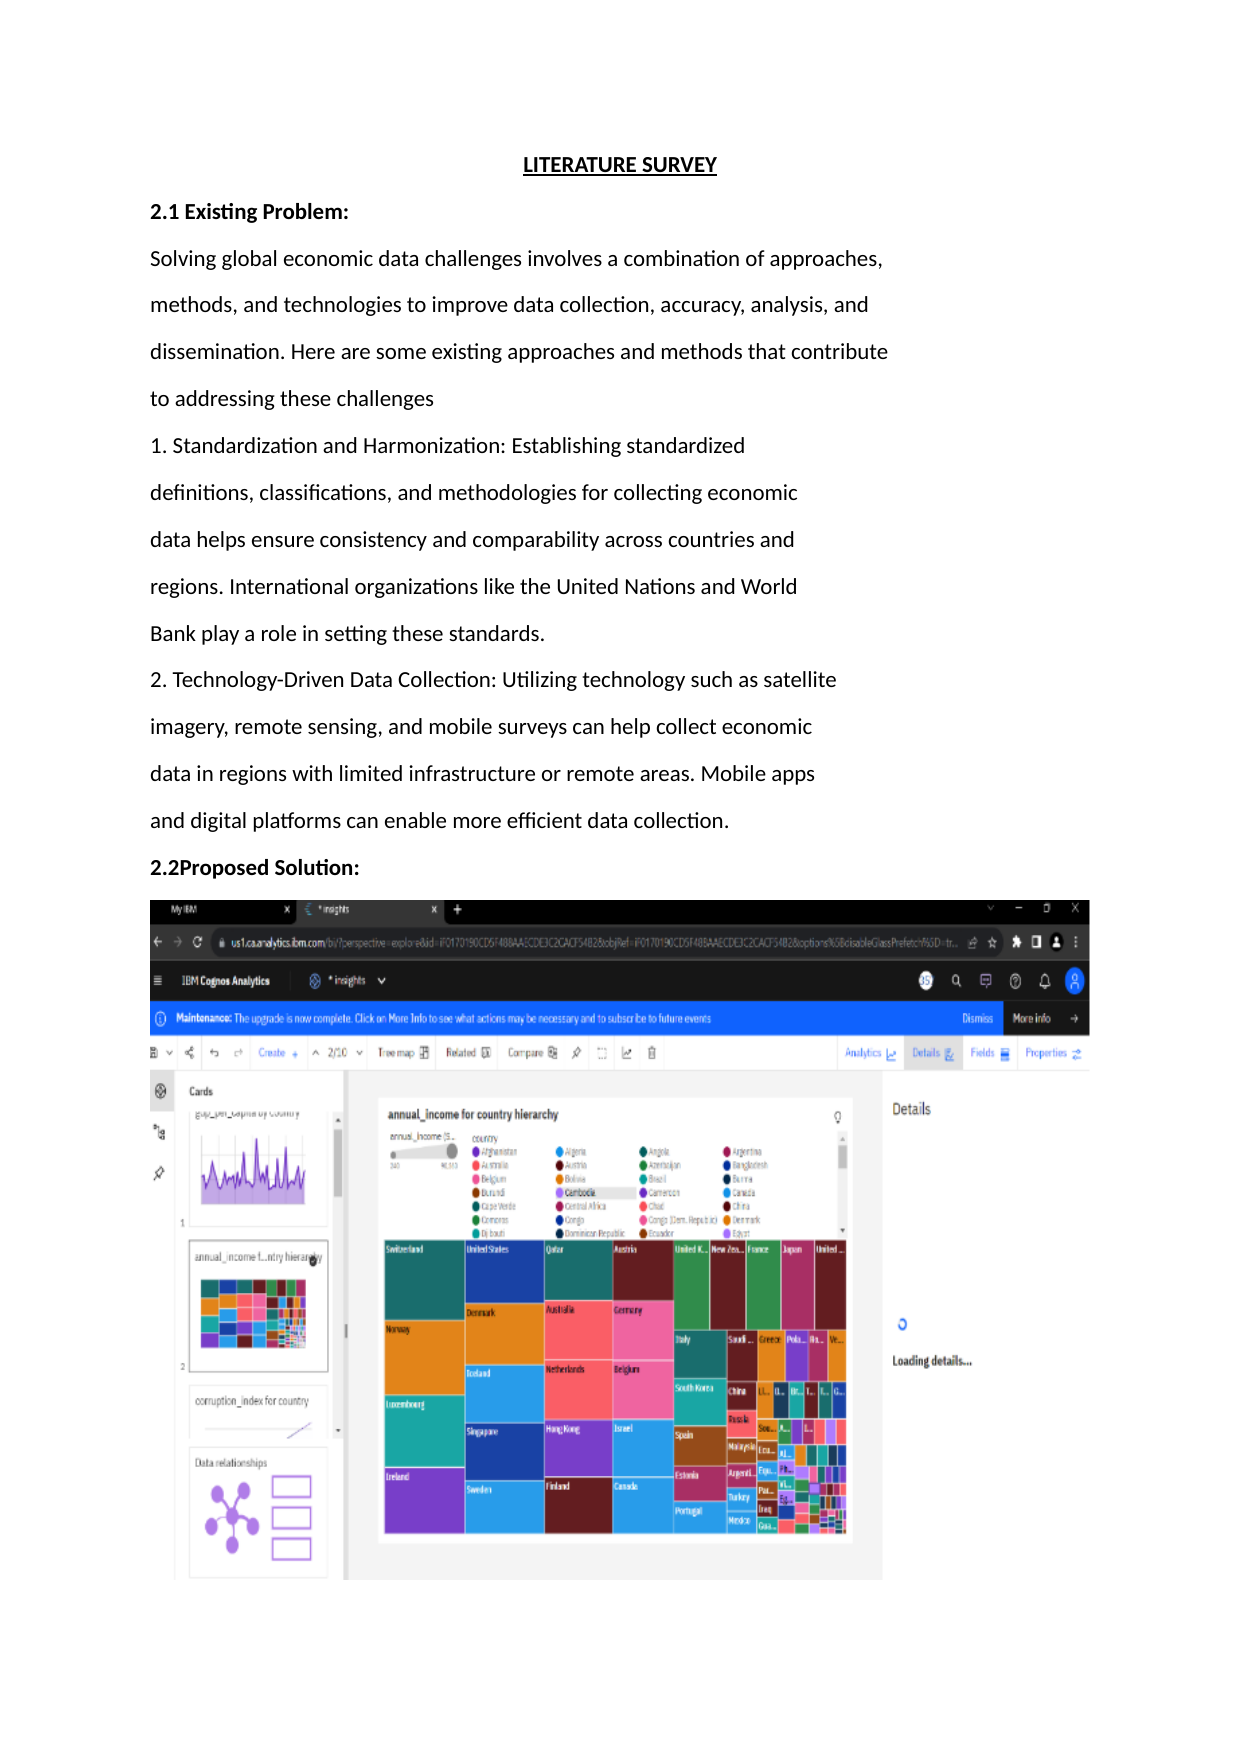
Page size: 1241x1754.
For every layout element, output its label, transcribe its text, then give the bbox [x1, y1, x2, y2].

text to addressing these challenges [150, 384, 1090, 412]
text dissemination. Here are some existing approaches and methods that contribute [150, 337, 1090, 366]
text Solving global economic data challenges involves a combination of approaches, [150, 244, 1090, 272]
text data in regions with limited infrastructure or remote areas. Mobile apps [150, 759, 1090, 787]
text imagery, remote sensing, and mobile surveys can help collect economic [150, 712, 1090, 741]
text methods, and technologies to improve data collection, accuracy, analysis, and [150, 291, 1090, 319]
text Bank play a role in setting these standards. [150, 619, 1090, 647]
text 2.2Proposed Solution: [150, 853, 1090, 881]
text definitions, classifications, and methodologies for collecting economic [150, 478, 1090, 506]
text data helps ensure consistency and comparability across countries and [150, 525, 1090, 553]
text and digital platforms can enable more efficient data collection. [150, 806, 1090, 834]
picture [150, 900, 1091, 1580]
text 2.1 Existing Problem: [150, 197, 1090, 225]
text 2. Technology-Driven Data Collection: Utilizing technology such as satellite [150, 666, 1090, 694]
text LITERATURE SURVEY [150, 150, 1090, 178]
text regions. International organizations like the United Nations and World [150, 572, 1090, 600]
text 1. Standardization and Harmonization: Establishing standardized [150, 431, 1090, 459]
